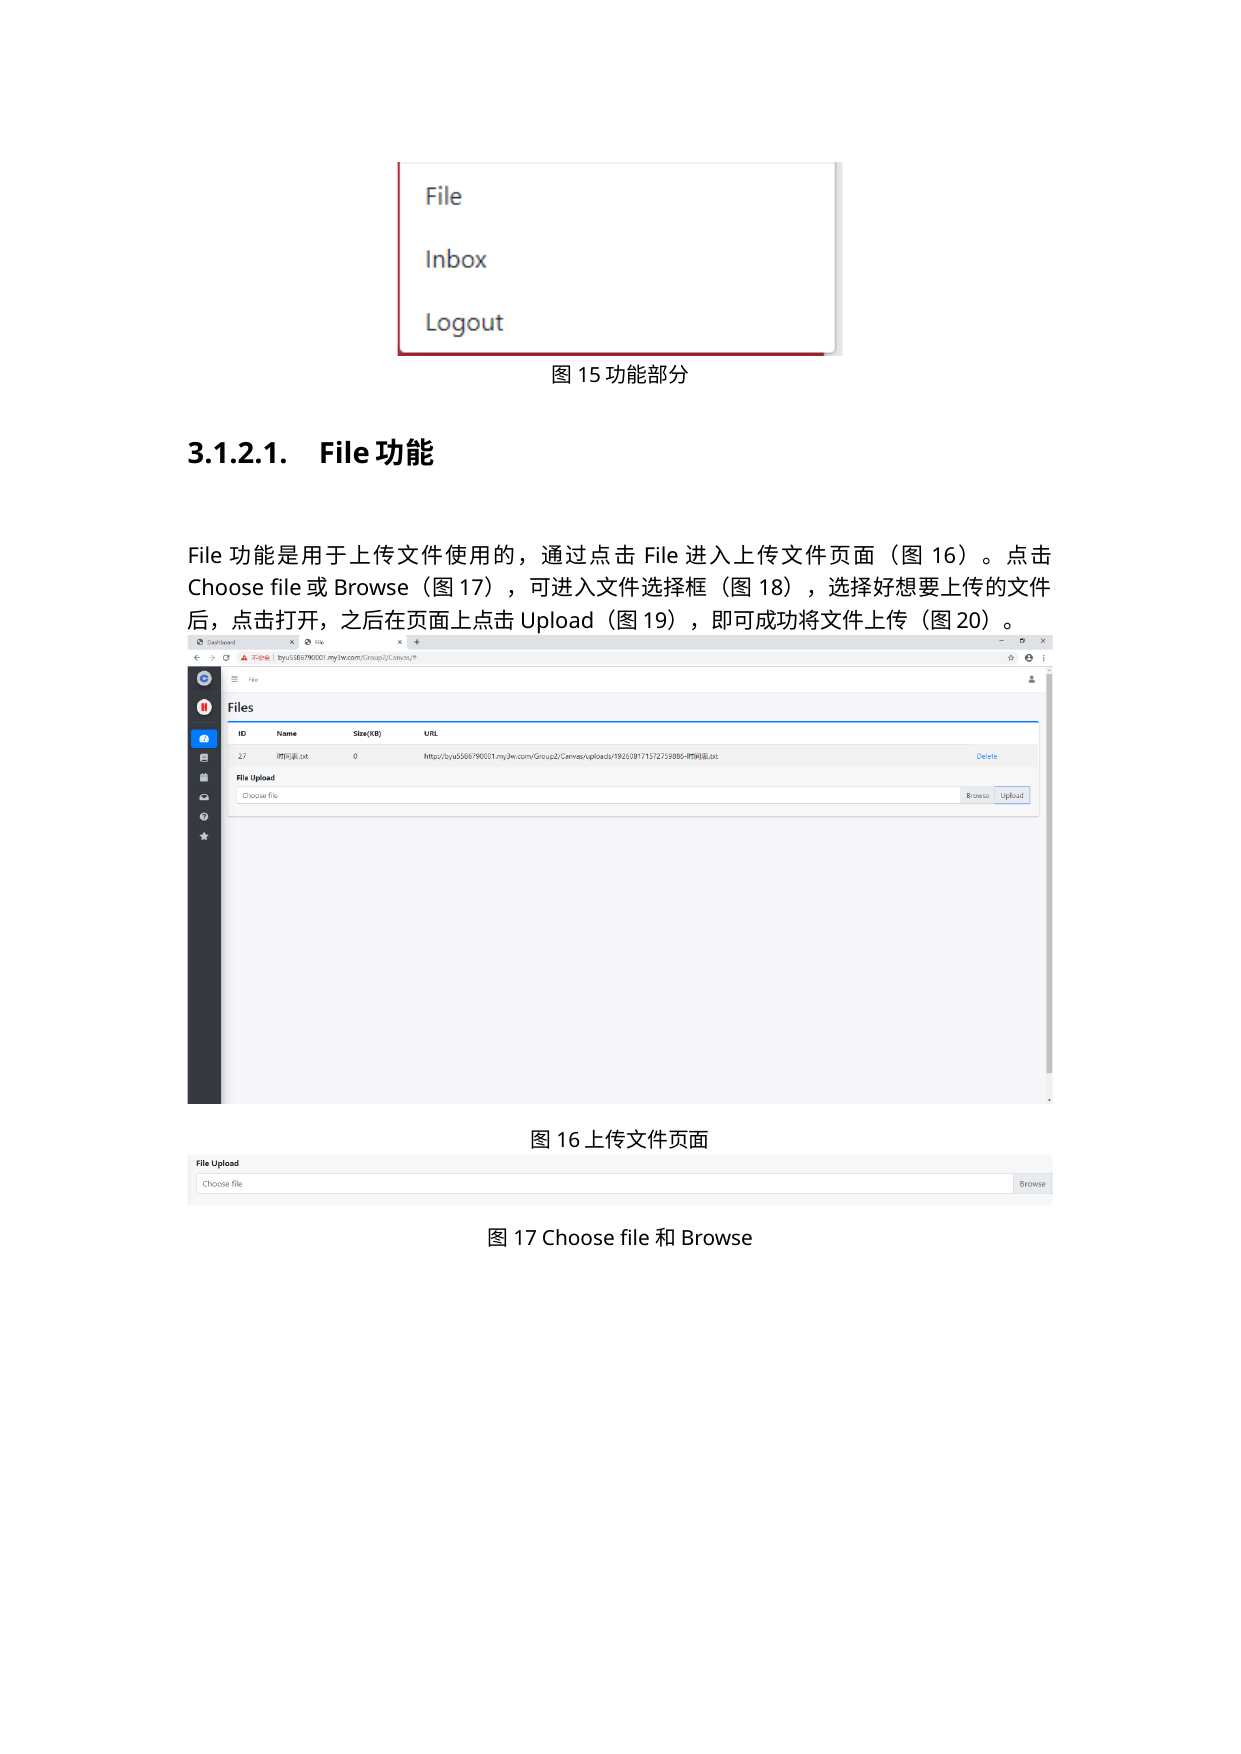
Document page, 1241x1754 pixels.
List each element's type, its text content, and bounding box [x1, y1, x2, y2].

text 图 17 Choose file 和 Browse [187, 1220, 1053, 1252]
picture [397, 162, 843, 356]
text 图 16 上传文件页面 [187, 1122, 1053, 1155]
picture [187, 1155, 1053, 1205]
picture [187, 635, 1053, 1104]
text 图 15 功能部分 [187, 357, 1053, 389]
subtitle File功能 [187, 419, 1053, 484]
text File功能是用于上传文件使用的，通过点击File进入上传文件页面（图16）。点击Choose file或Browse（图17），可进入文件选择框（图18），选择好想要上传的文件后，点击打开，之后在页面上点击Upload（图19），即可成功将文件上传（图20）。 [187, 537, 1053, 635]
